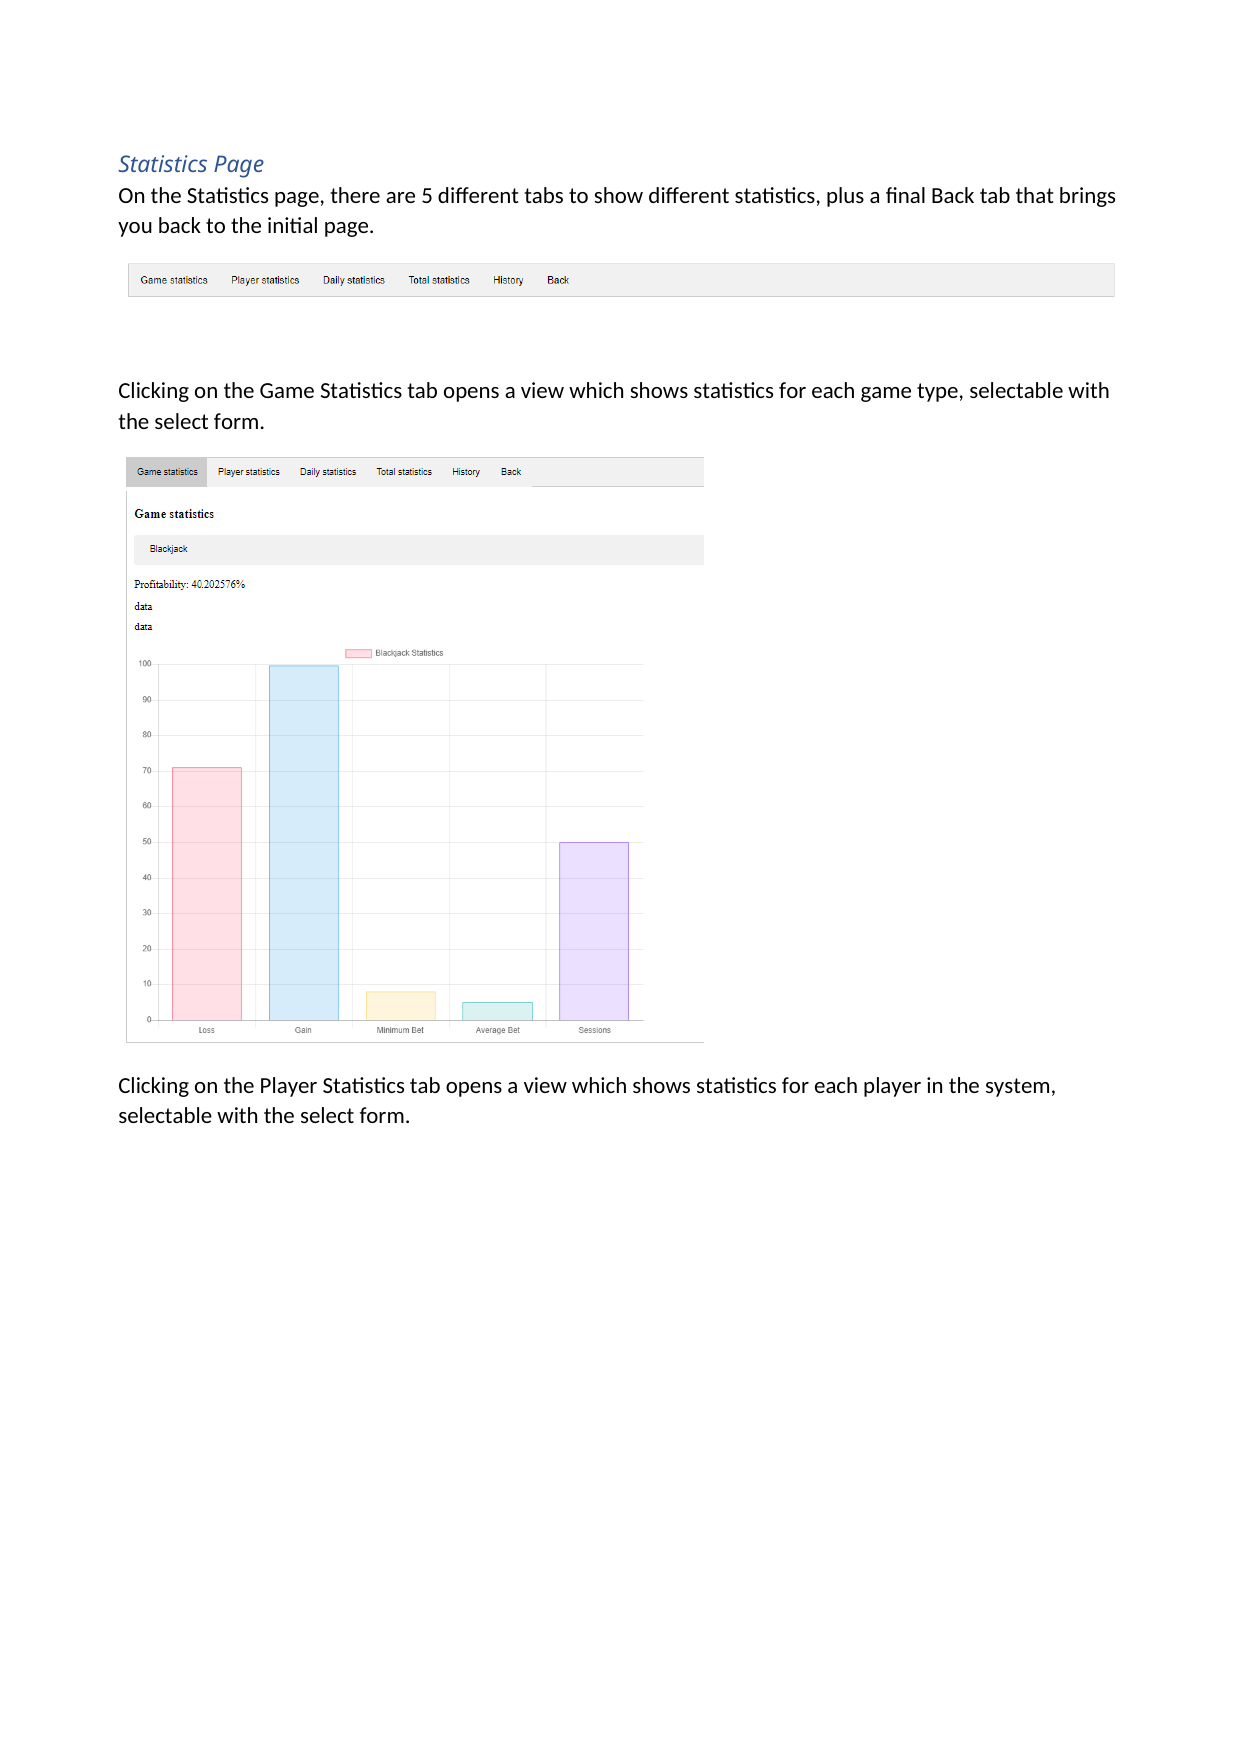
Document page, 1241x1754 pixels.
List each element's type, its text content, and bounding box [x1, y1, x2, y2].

picture [118, 453, 704, 1052]
text Clicking on the Game Statistics tab opens a view which shows statistics for each game type, selectable with the select form. [118, 377, 1122, 435]
picture [118, 258, 1123, 358]
text Clicking on the Player Statistics tab opens a view which shows statistics for each player in the system, selectable with the select form. [118, 1071, 1122, 1129]
text On the Statistics page, there are 5 different tabs to show different statistics, plus a final Back tab that brings you back to the initial page. [118, 181, 1122, 239]
subtitle Statistics Page [118, 148, 1122, 179]
